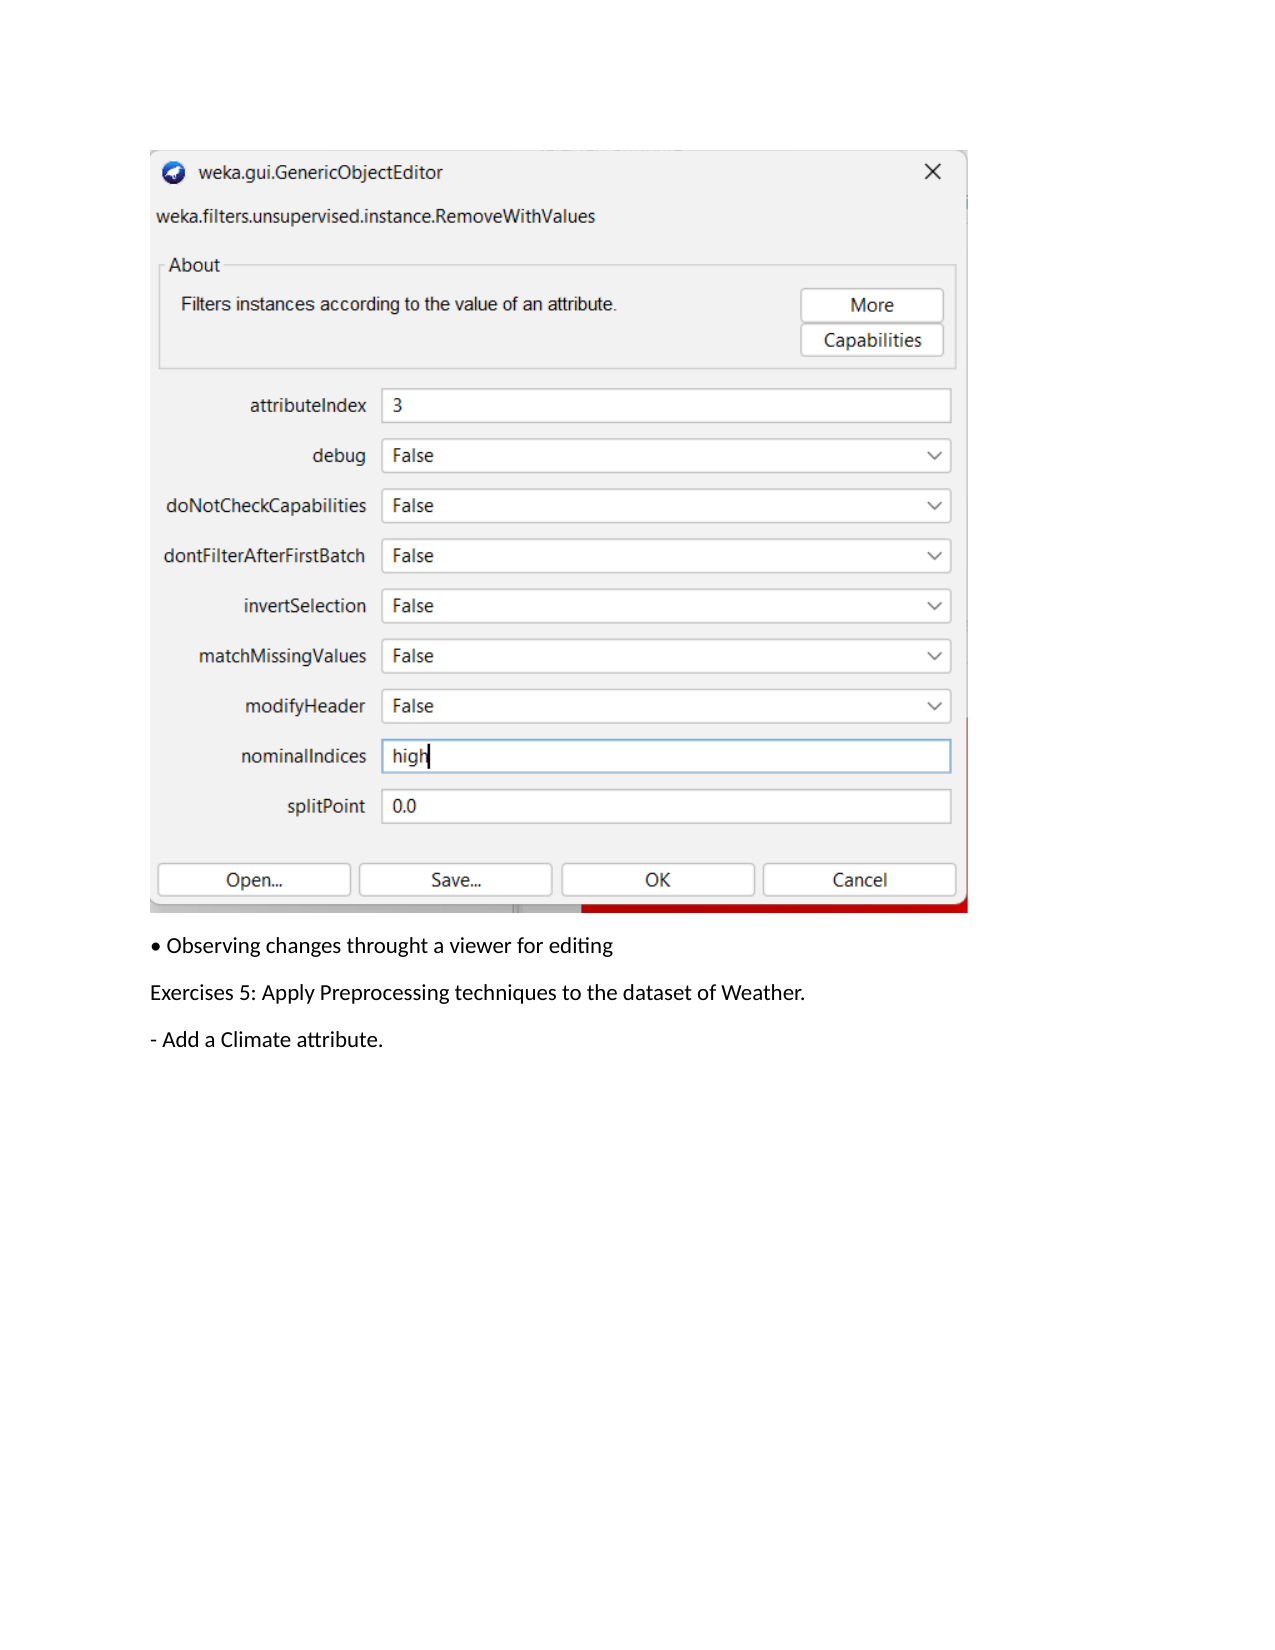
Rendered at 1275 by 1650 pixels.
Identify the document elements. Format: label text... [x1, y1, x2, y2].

text Exercises 5: Apply Preprocessing techniques to the dataset of Weather. [150, 978, 1125, 1006]
picture [150, 150, 968, 913]
text - Add a Climate attribute. [150, 1025, 1125, 1053]
text • Observing changes throught a viewer for editing [150, 931, 1125, 959]
